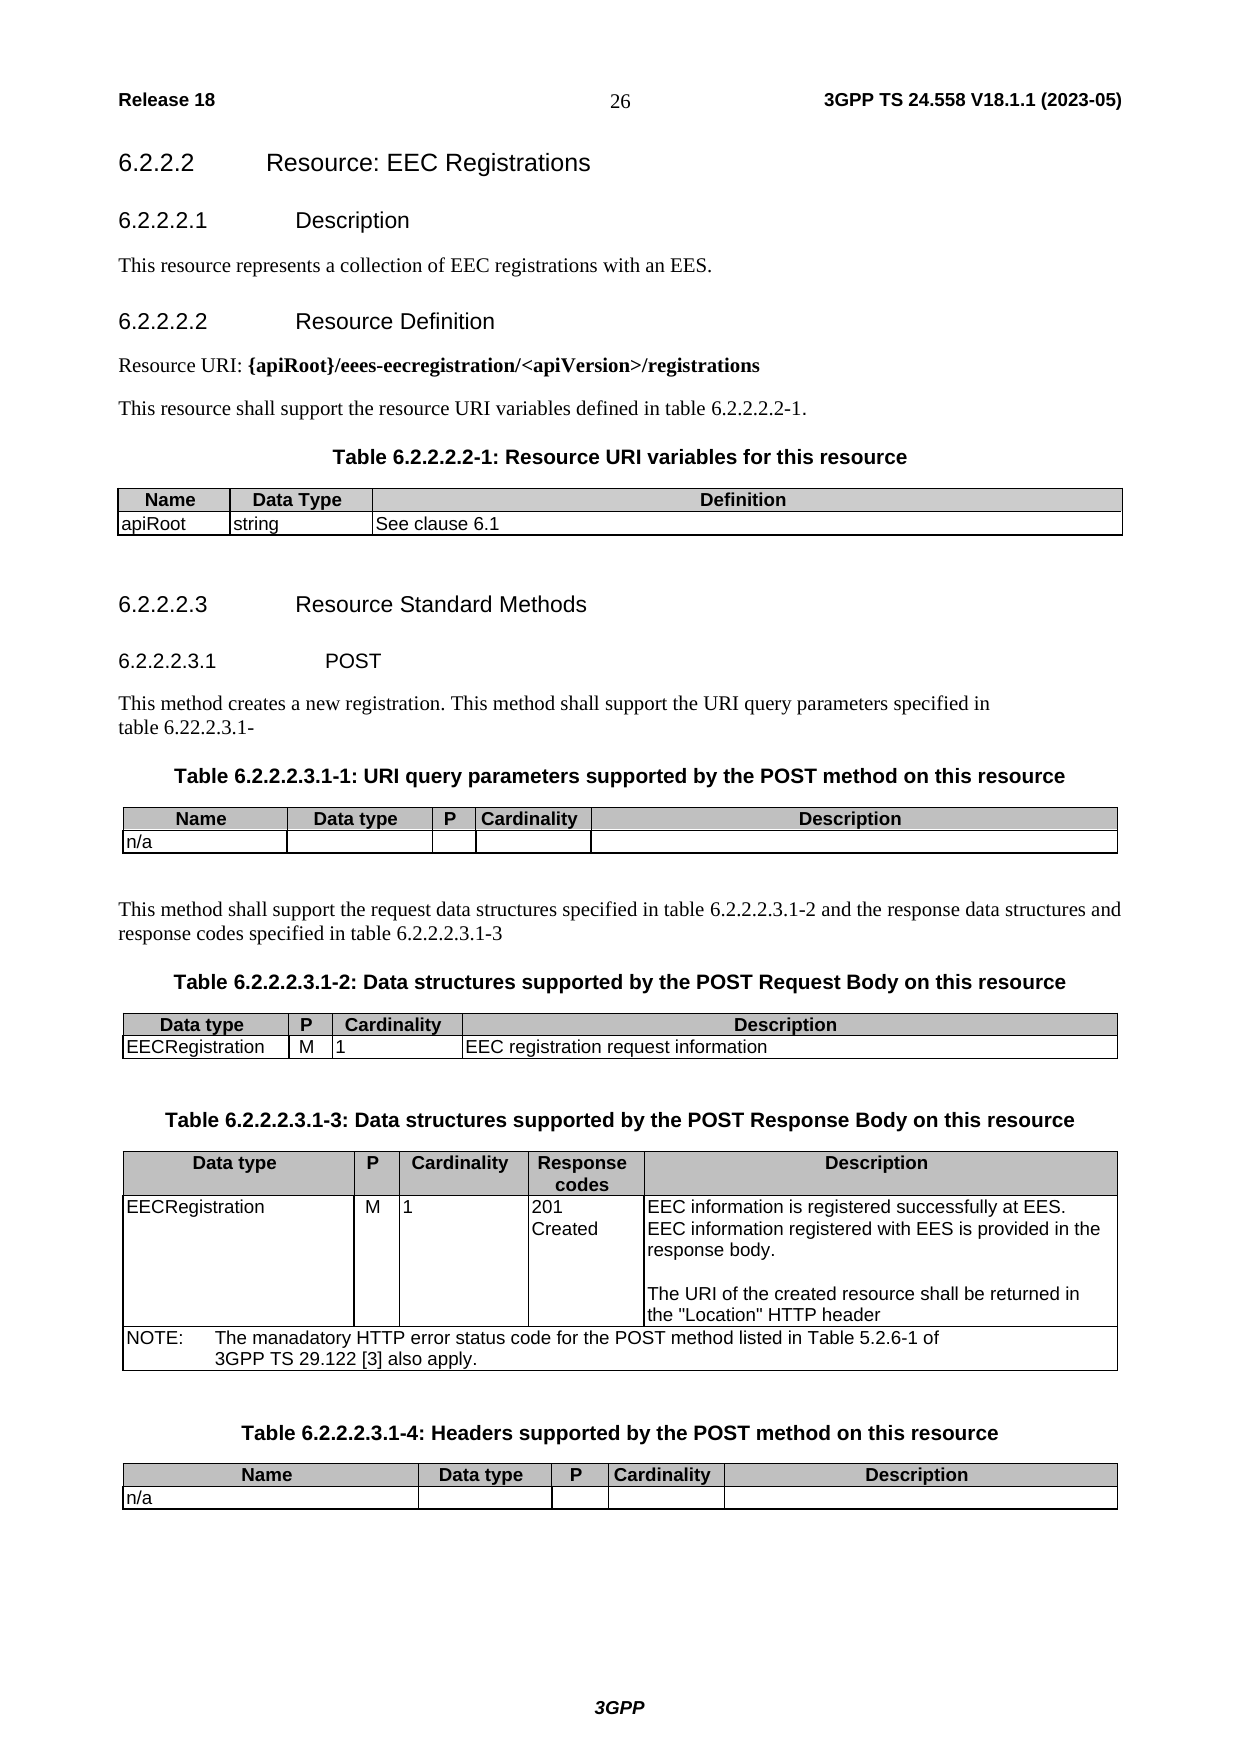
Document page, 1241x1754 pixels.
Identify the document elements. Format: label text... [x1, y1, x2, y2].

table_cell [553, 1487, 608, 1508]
text Table 6.2.2.2.3.1-1: URI query parameters supported by the POST method on this resource [118, 764, 1122, 788]
text This resource shall support the resource URI variables defined in table 6.2.2.2.2-1. [118, 396, 1122, 420]
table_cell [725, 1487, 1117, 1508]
text This resource represents a collection of EEC registrations with an EES. [118, 253, 1122, 277]
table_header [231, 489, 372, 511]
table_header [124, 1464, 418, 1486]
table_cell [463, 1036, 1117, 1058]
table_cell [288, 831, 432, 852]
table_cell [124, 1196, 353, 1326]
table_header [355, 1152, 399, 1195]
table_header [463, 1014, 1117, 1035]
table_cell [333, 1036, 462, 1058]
text Table 6.2.2.2.3.1-2: Data structures supported by the POST Request Body on this resource [118, 970, 1122, 994]
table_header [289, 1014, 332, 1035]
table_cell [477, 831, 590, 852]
subtitle 6.2.2.2.2 Resource Definition [118, 308, 1122, 334]
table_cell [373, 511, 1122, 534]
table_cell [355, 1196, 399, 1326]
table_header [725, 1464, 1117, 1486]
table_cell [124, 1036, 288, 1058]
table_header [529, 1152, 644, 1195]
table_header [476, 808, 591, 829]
text This method shall support the request data structures specified in table 6.2.2.2.3.1-2 and the response data structures and response codes specified in table 6.2.2.2.3.1-3 [118, 897, 1122, 945]
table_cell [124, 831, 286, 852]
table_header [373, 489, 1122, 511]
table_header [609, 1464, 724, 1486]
text Table 6.2.2.2.3.1-4: Headers supported by the POST method on this resource [118, 1420, 1122, 1444]
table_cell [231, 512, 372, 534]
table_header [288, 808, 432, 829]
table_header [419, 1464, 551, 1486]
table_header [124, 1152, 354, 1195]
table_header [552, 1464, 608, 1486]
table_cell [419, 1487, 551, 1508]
subtitle 6.2.2.2.3 Resource Standard Methods [118, 591, 1122, 617]
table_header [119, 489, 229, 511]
text This method creates a new registration. This method shall support the URI query parameters specified in table 6.22.2.3.1- [118, 691, 1122, 739]
text 6.2.2.2.3.1 POST [118, 648, 1122, 672]
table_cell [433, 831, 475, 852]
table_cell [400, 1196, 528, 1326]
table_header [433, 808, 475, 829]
text Table 6.2.2.2.2-1: Resource URI variables for this resource [118, 445, 1122, 469]
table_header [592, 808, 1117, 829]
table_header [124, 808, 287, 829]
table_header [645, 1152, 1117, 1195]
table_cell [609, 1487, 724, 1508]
text Resource URI: {apiRoot}/eees-eecregistration/<apiVersion>/registrations [118, 353, 1122, 377]
text Table 6.2.2.2.3.1-3: Data structures supported by the POST Response Body on this resource [118, 1108, 1122, 1132]
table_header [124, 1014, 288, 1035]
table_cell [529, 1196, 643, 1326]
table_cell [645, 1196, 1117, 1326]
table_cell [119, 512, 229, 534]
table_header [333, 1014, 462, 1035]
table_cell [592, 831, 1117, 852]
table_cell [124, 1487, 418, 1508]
subtitle 6.2.2.2 Resource: EEC Registrations [118, 147, 1122, 176]
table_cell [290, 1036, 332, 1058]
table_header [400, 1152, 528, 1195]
subtitle 6.2.2.2.1 Description [118, 207, 1122, 234]
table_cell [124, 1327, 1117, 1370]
